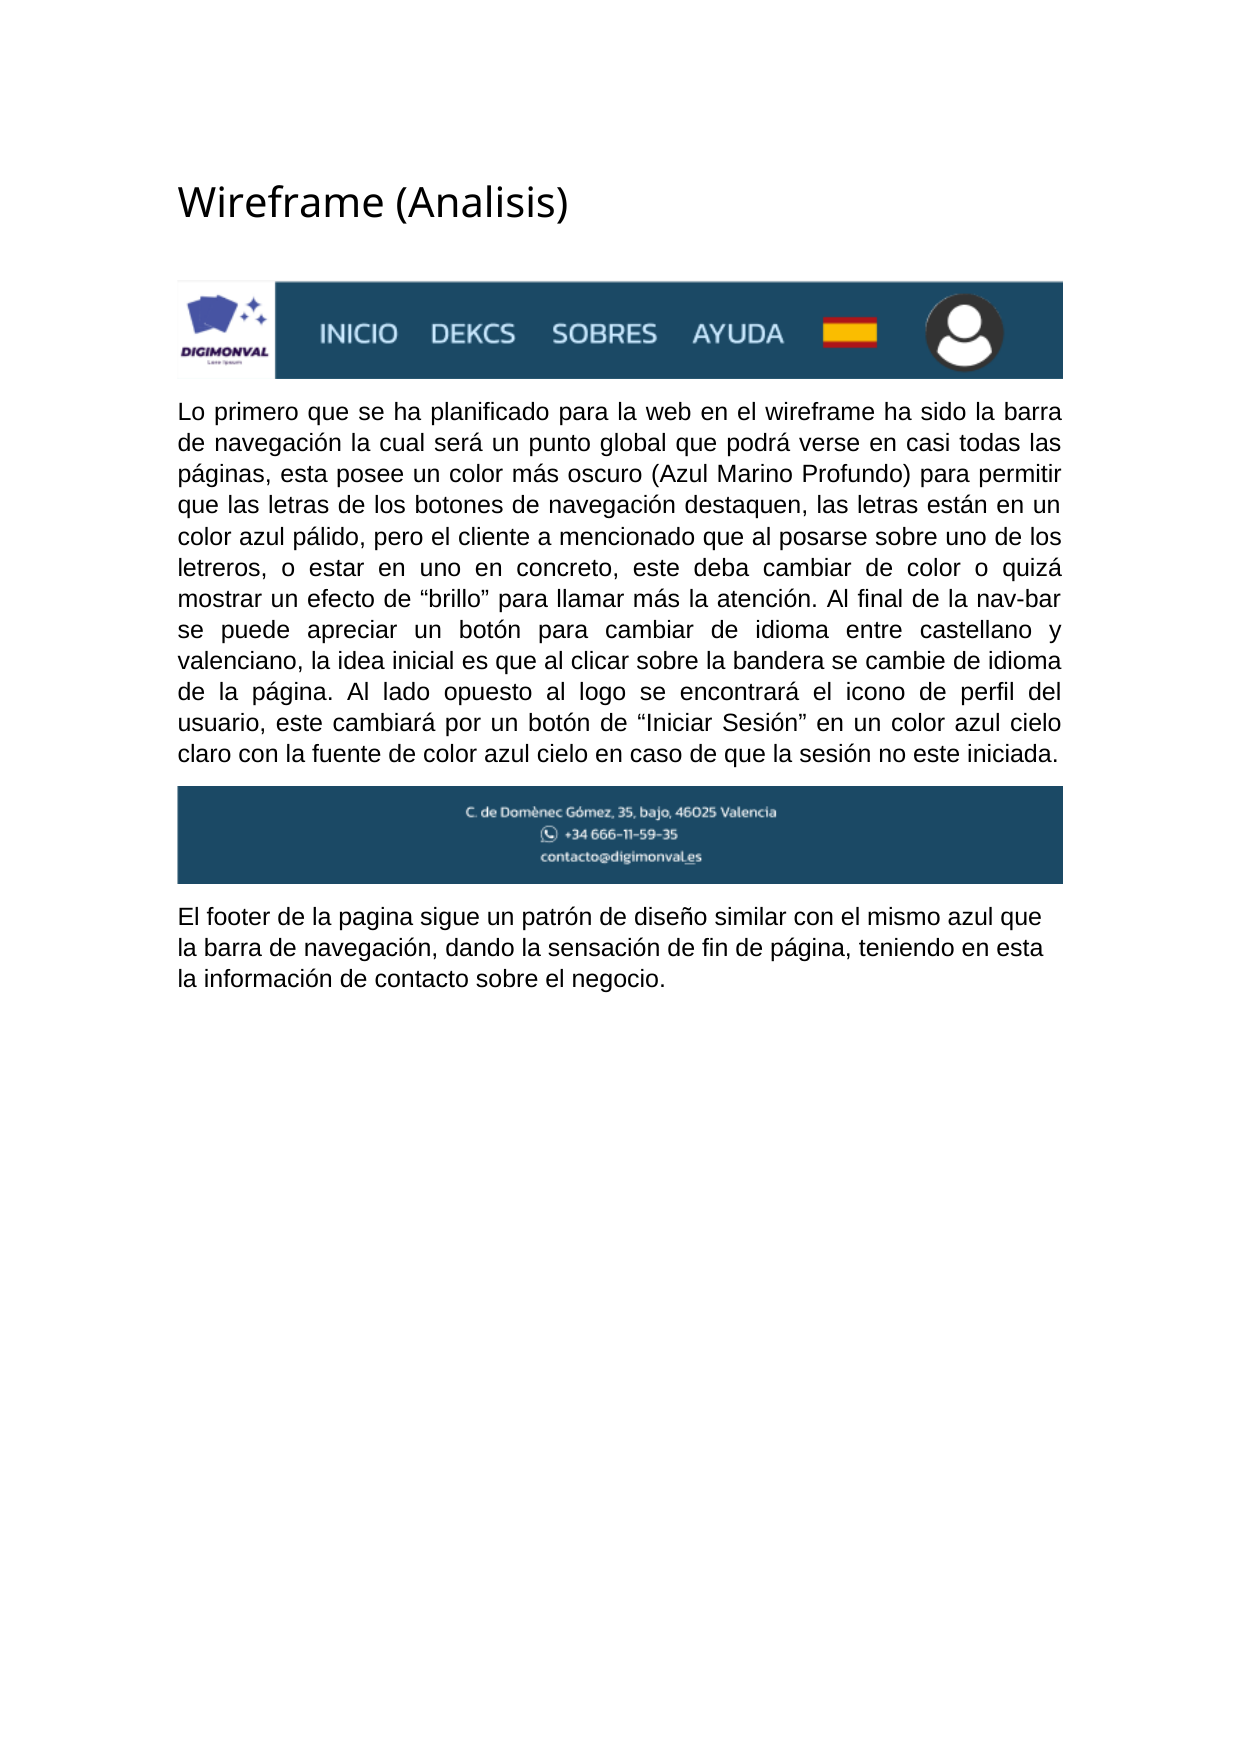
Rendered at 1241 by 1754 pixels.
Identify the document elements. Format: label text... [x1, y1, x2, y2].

picture [177, 280, 1063, 379]
subtitle Wireframe (Analisis) [177, 173, 1063, 229]
text Lo primero que se ha planificado para la web en el wireframe ha sido la barra de navegación la cual será un punto global que podrá verse en casi todas las páginas, esta posee un color más oscuro (Azul Marino Profundo) para permitir que las letras de los botones de navegación destaquen, las letras están en un color azul pálido, pero el cliente a mencionado que al posarse sobre uno de los letreros, o estar en uno en concreto, este deba cambiar de color o quizá mostrar un efecto de “brillo” para llamar más la atención. Al final de la nav-bar se puede apreciar un botón para cambiar de idioma entre castellano y valenciano, la idea inicial es que al clicar sobre la bandera se cambie de idioma de la página. Al lado opuesto al logo se encontrará el icono de perfil del usuario, este cambiará por un botón de “Iniciar Sesión” en un color azul cielo claro con la fuente de color azul cielo en caso de que la sesión no este iniciada. [177, 397, 1063, 768]
picture [177, 786, 1063, 884]
text El footer de la pagina sigue un patrón de diseño similar con el mismo azul que la barra de navegación, dando la sensación de fin de página, teniendo en esta la información de contacto sobre el negocio. [177, 902, 1063, 993]
